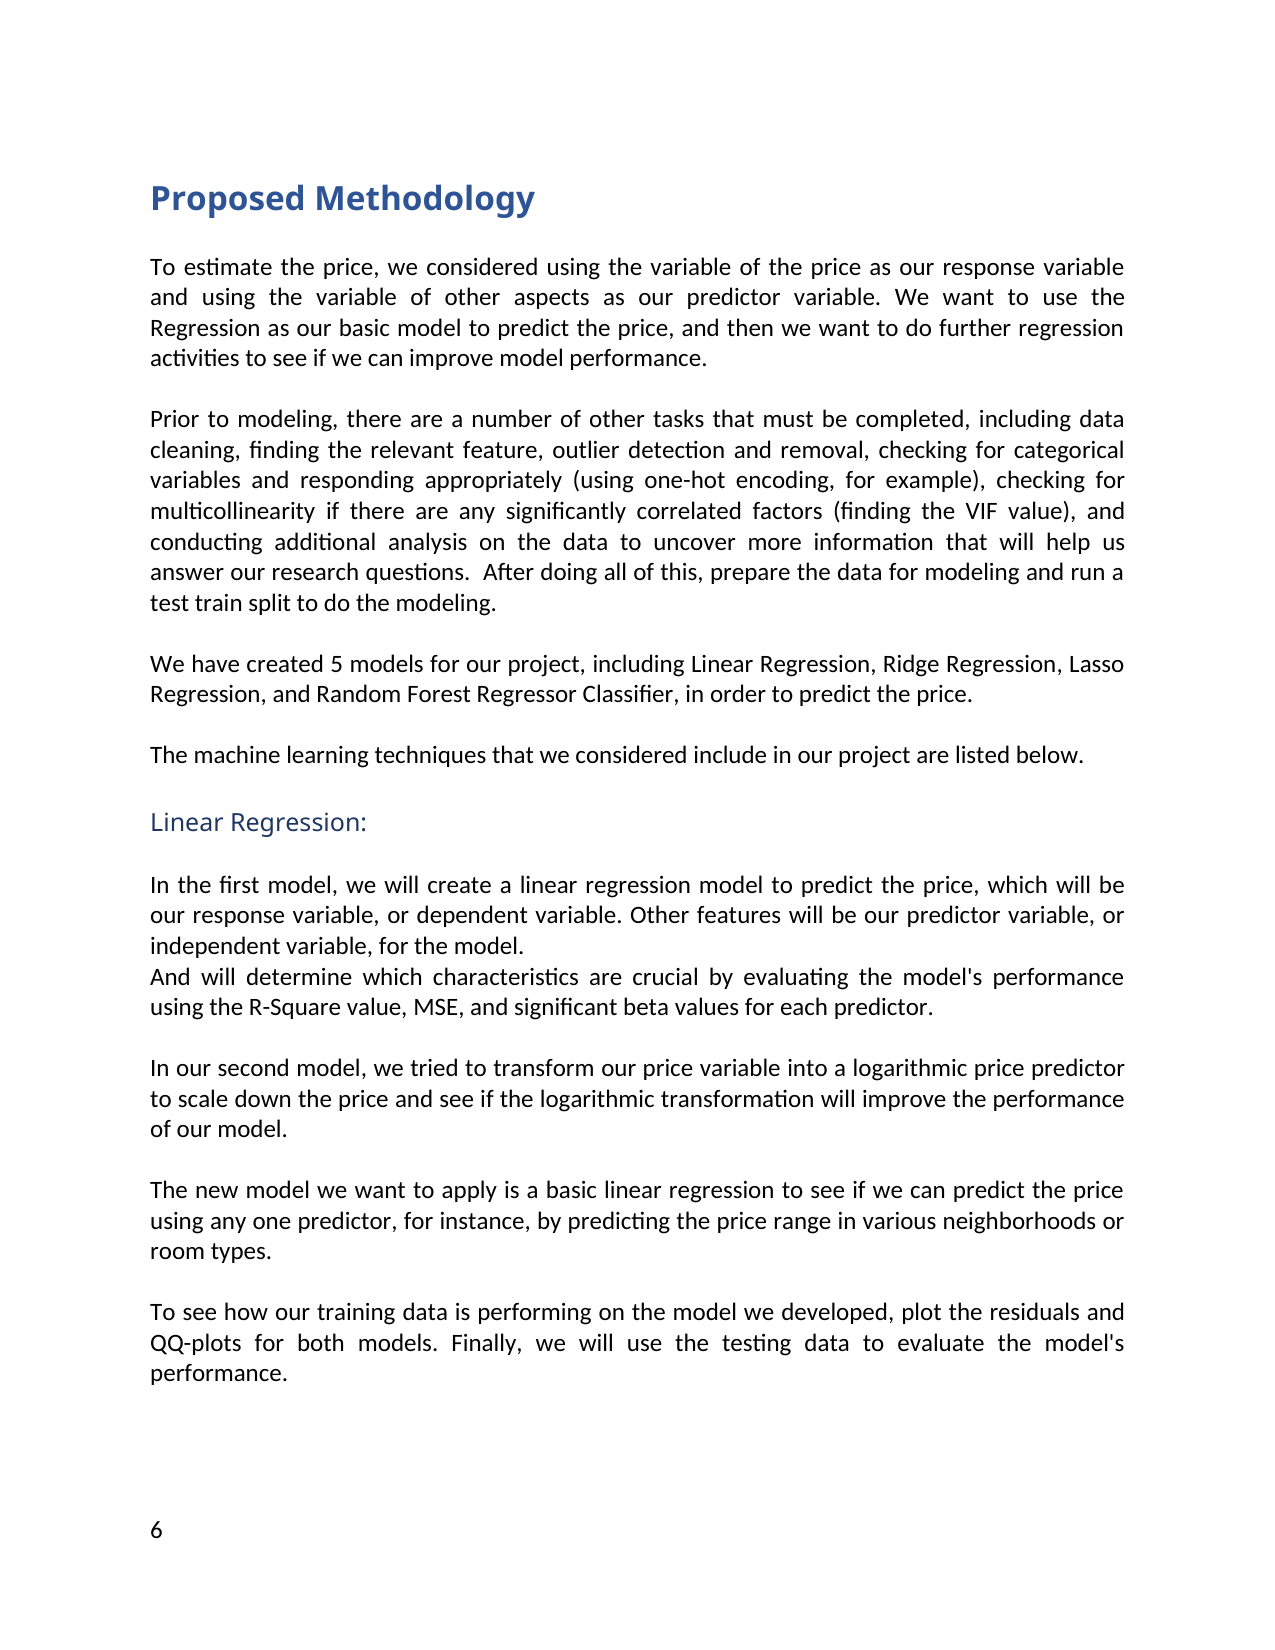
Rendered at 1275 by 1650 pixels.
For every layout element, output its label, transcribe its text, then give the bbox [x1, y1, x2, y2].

text To see how our training data is performing on the model we developed, plot the residuals and QQ-plots for both models. Finally, we will use the testing data to evaluate the model's performance. [150, 1296, 1125, 1388]
text We have created 5 models for our project, including Linear Regression, Ridge Regression, Lasso Regression, and Random Forest Regressor Classifier, in order to predict the price. [150, 648, 1125, 709]
text And will determine which characteristics are crucial by evaluating the model's performance using the R-Square value, MSE, and significant beta values for each predictor. [150, 961, 1125, 1022]
subtitle Proposed Methodology [150, 175, 1125, 220]
text In the first model, we will create a linear regression model to predict the price, which will be our response variable, or dependent variable. Other features will be our predictor variable, or independent variable, for the model. [150, 869, 1125, 961]
text The machine learning techniques that we considered include in our project are listed below. [150, 739, 1125, 770]
text To estimate the price, we considered using the variable of the price as our response variable and using the variable of other aspects as our predictor variable. We want to use the Regression as our basic model to predict the price, and then we want to do further regression activities to see if we can improve model performance. [150, 251, 1125, 373]
subtitle Linear Regression: [150, 804, 1125, 838]
text The new model we want to apply is a basic linear regression to see if we can predict the price using any one predictor, for instance, by predicting the price range in various neighborhoods or room types. [150, 1174, 1125, 1266]
text In our second model, we tried to transform our price variable into a logarithmic price predictor to scale down the price and see if the logarithmic transformation will improve the performance of our model. [150, 1052, 1125, 1144]
text Prior to modeling, there are a number of other tasks that must be completed, including data cleaning, finding the relevant feature, outlier detection and removal, checking for categorical variables and responding appropriately (using one-hot encoding, for example), checking for multicollinearity if there are any significantly correlated factors (finding the VIF value), and conducting additional analysis on the data to uncover more information that will help us answer our research questions. After doing all of this, prepare the data for modeling and run a test train split to do the modeling. [150, 403, 1125, 617]
